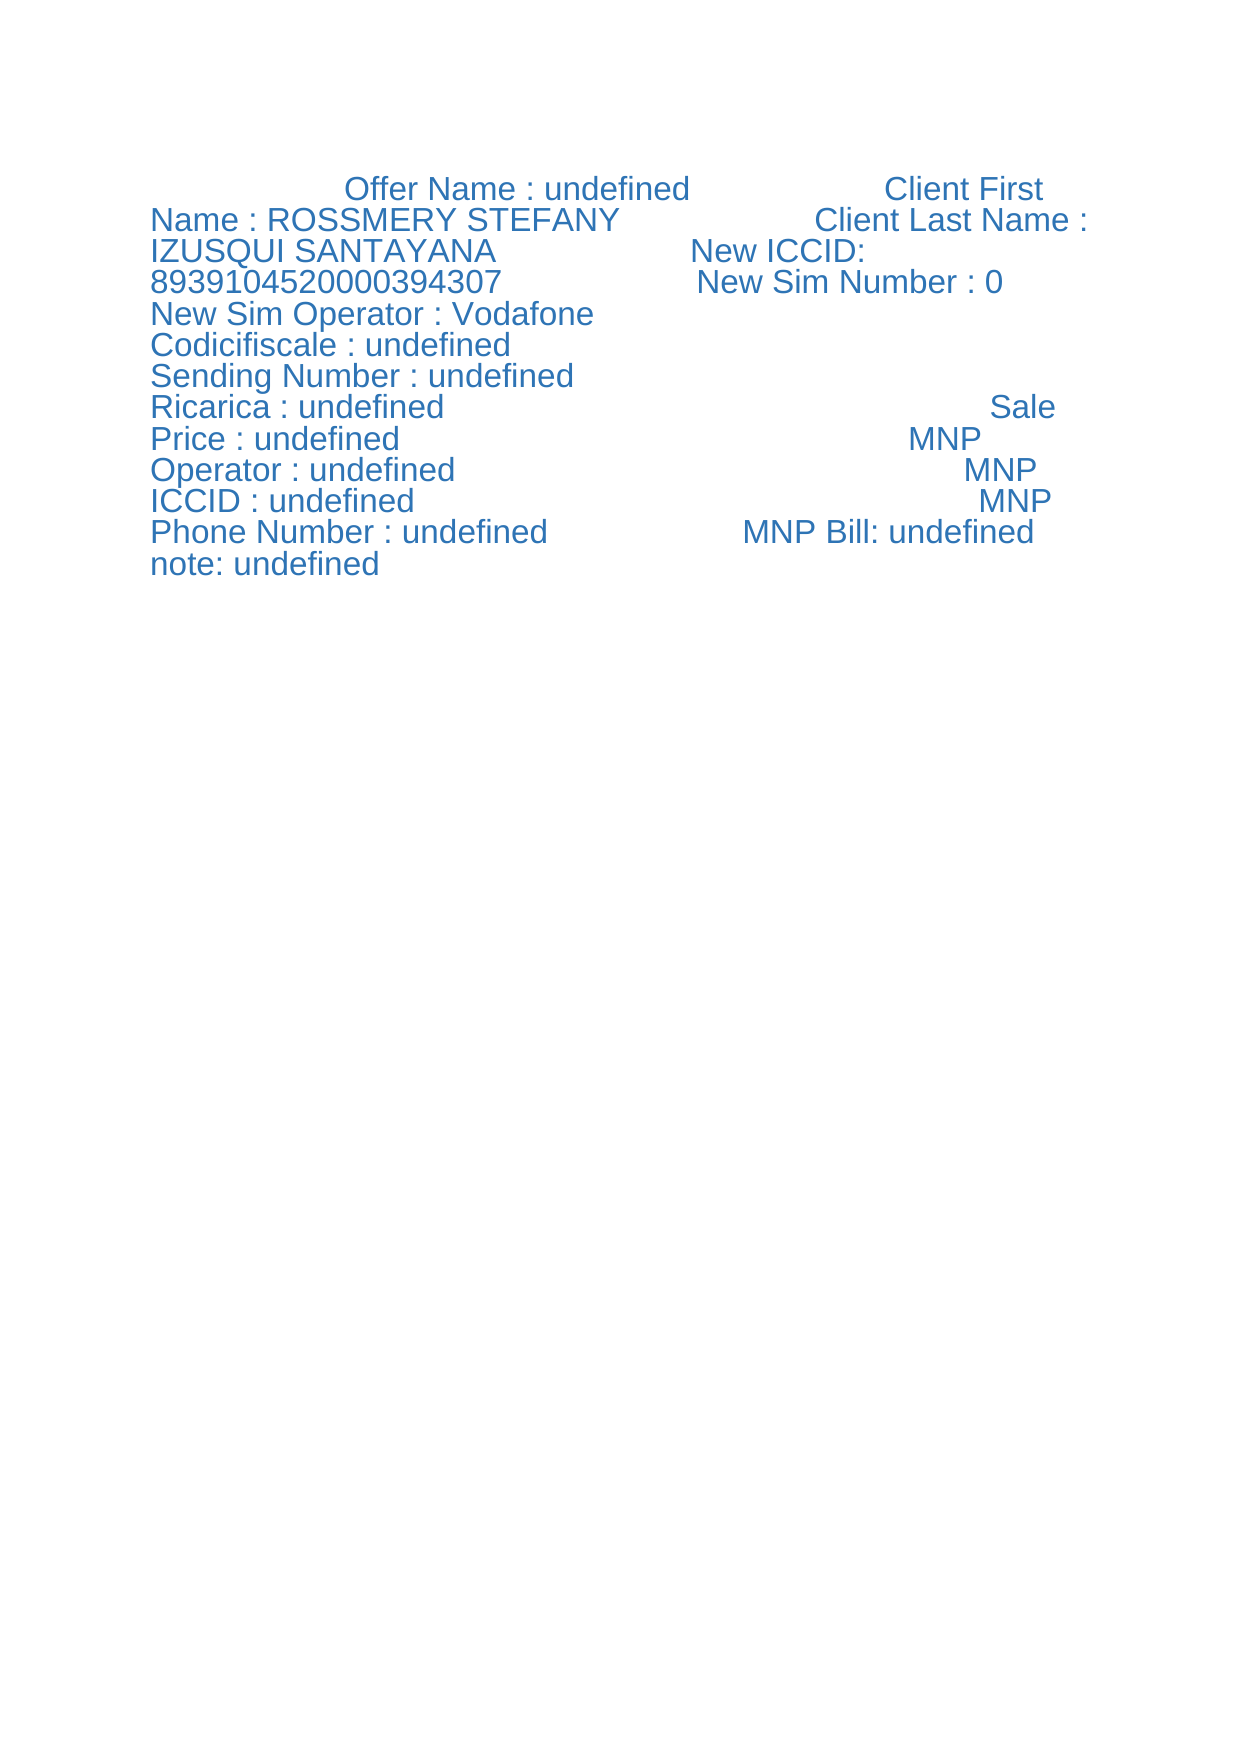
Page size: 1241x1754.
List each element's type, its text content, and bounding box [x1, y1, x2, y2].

subtitle Offer Name : undefined Client First Name : ROSSMERY STEFANY Client Last Name : IZUSQUI SANTAYANA New ICCID: 8939104520000394307 New Sim Number : 0 New Sim Operator : Vodafone Codicifiscale : undefined Sending Number : undefined Ricarica : undefined Sale Price : undefined MNP Operator : undefined MNP ICCID : undefined MNP Phone Number : undefined MNP Bill: undefined note: undefined [150, 175, 1090, 581]
